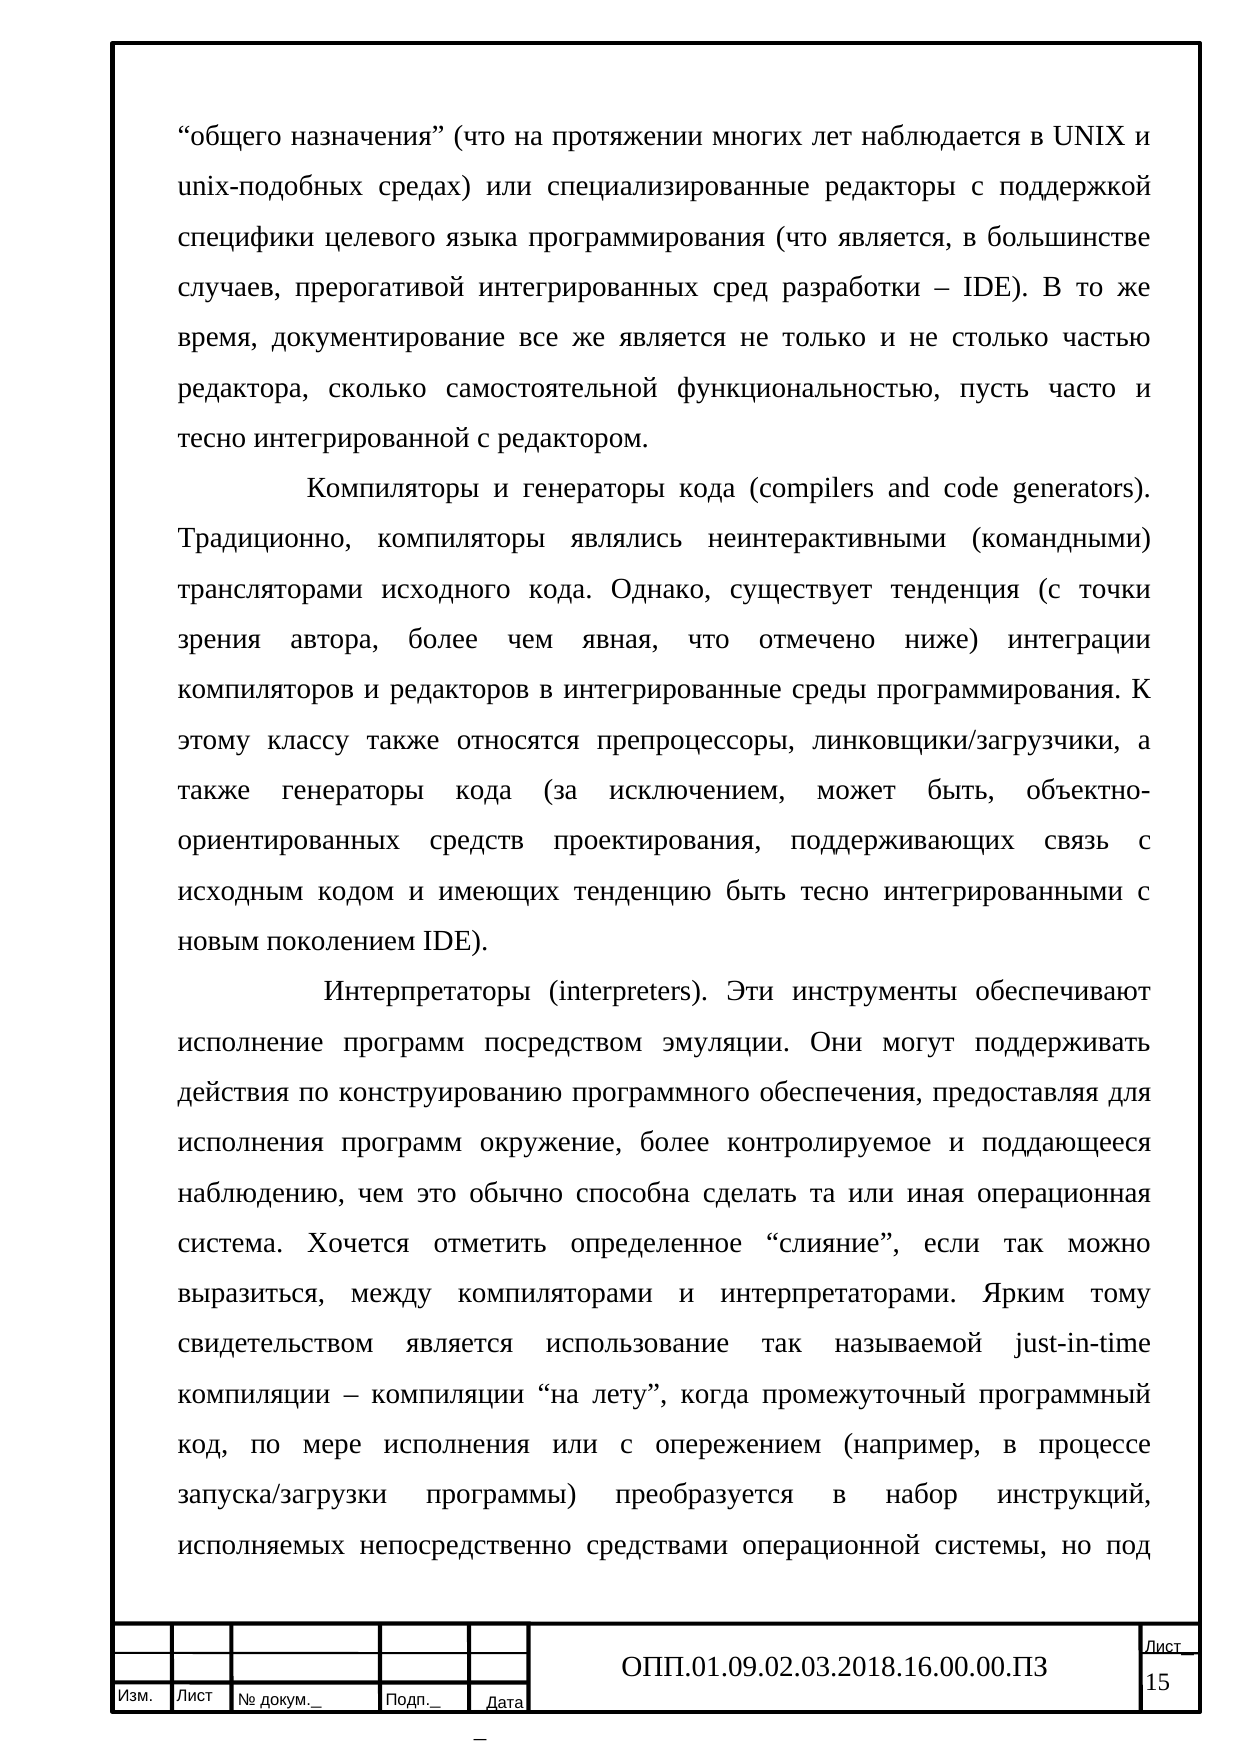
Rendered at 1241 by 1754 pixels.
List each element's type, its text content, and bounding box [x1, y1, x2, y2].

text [177, 118, 1152, 453]
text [177, 973, 1152, 1560]
text Компиляторы и генераторы кода (compilers and code generators). Традиционно, компиляторы являлись неинтерактивными (командными) трансляторами исходного кода. Однако, существует тенденция (с точки зрения автора, более чем явная, что отмечено ниже) интеграции компиляторов и редакторов в интегрированные среды программирования. К этому классу также относятся препроцессоры, линковщики/загрузчики, а также генераторы кода (за исключением, может быть, объектно-ориентированных средств проектирования, поддерживающих связь с исходным кодом и имеющих тенденцию быть тесно интегрированными с новым поколением IDE). [177, 470, 1152, 957]
